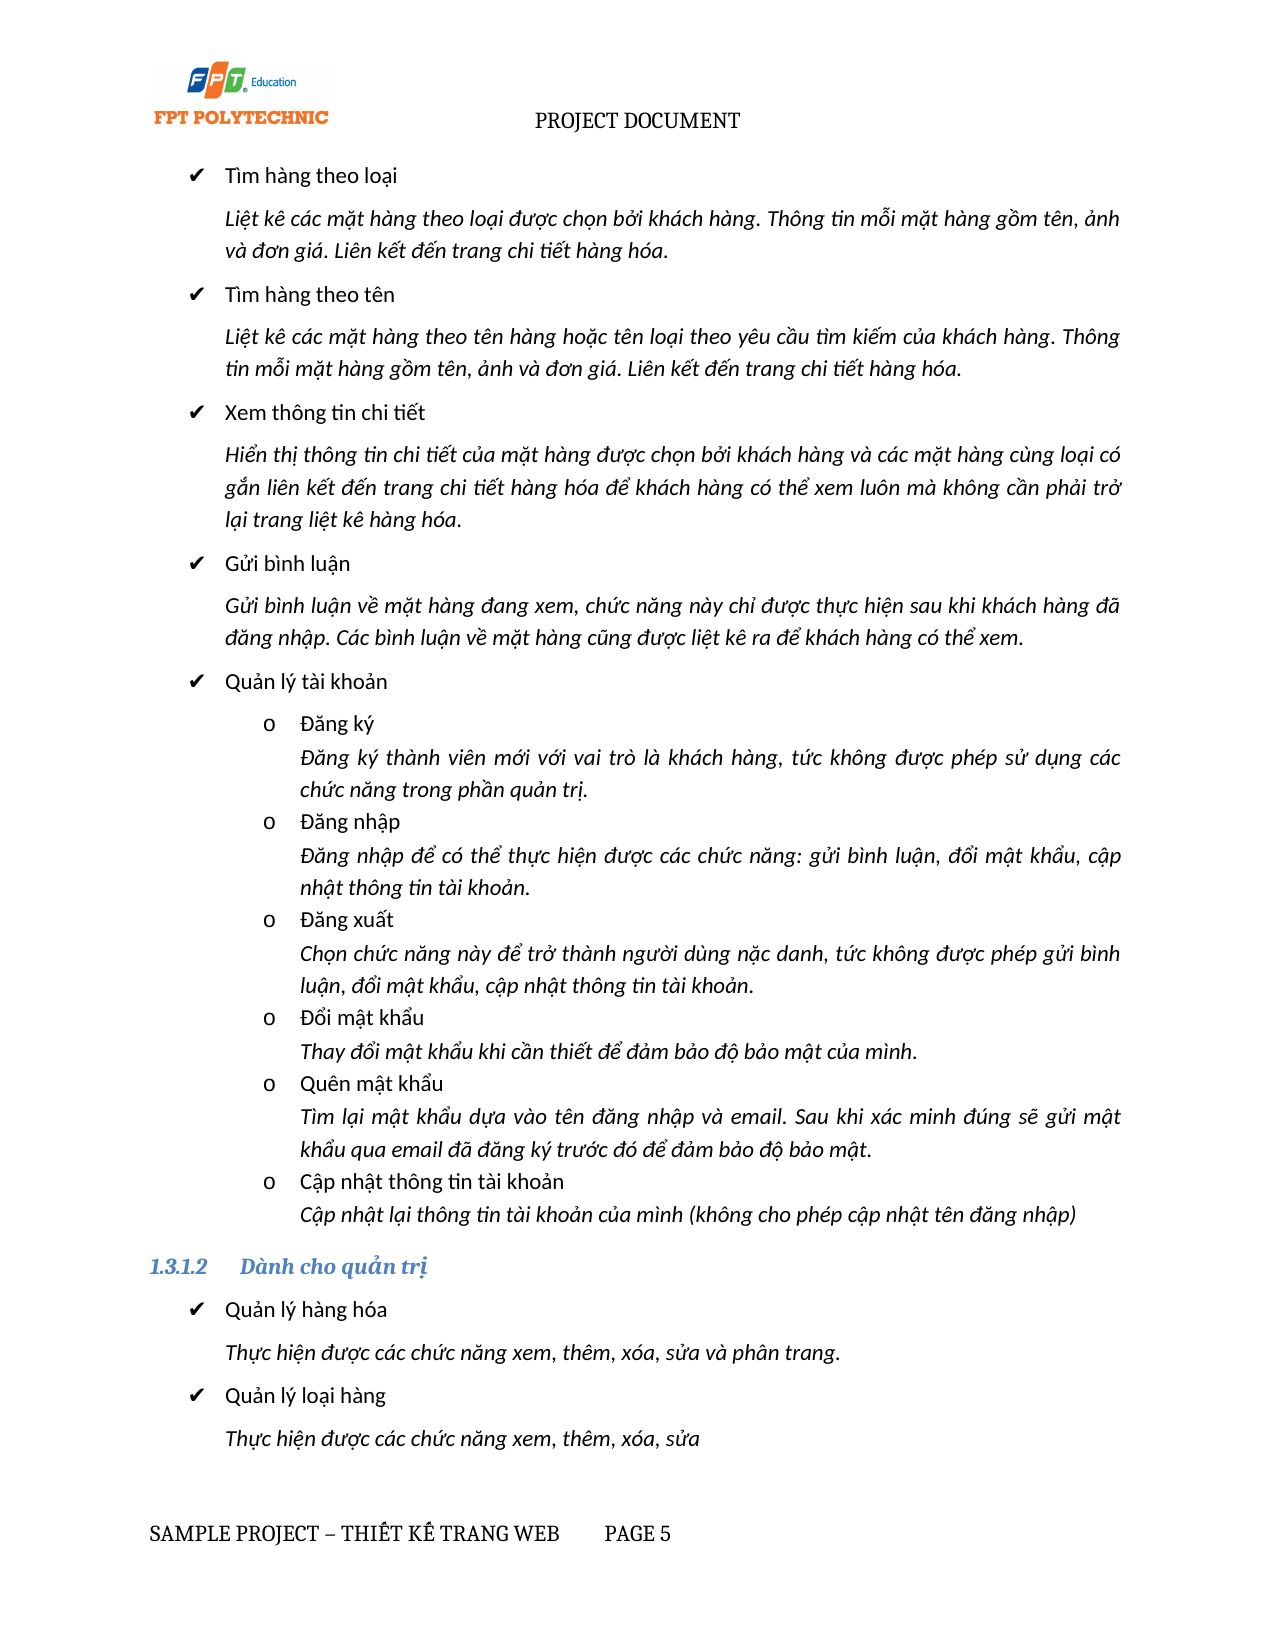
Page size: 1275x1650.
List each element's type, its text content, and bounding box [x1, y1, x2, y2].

list Đăng xuất [262, 905, 1125, 934]
list Đổi mật khẩu [262, 1003, 1125, 1032]
text Tìm lại mật khẩu dựa vào tên đăng nhập và email. Sau khi xác minh đúng sẽ gửi mật khẩu qua email đã đăng ký trước đó để đảm bảo độ bảo mật. [300, 1102, 1125, 1163]
list Quản lý hàng hóa [187, 1284, 1125, 1331]
list Cập nhật thông tin tài khoản [262, 1167, 1125, 1196]
list Quản lý tài khoản [187, 656, 1125, 702]
text Thực hiện được các chức năng xem, thêm, xóa, sửa và phân trang. [225, 1338, 1125, 1366]
list Quản lý loại hàng [187, 1370, 1125, 1417]
list Tìm hàng theo tên [187, 268, 1125, 315]
subtitle Dành cho quản trị [150, 1253, 1125, 1280]
text Cập nhật lại thông tin tài khoản của mình (không cho phép cập nhật tên đăng nhập) [300, 1200, 1125, 1228]
list Đăng ký [262, 709, 1125, 739]
text Gửi bình luận về mặt hàng đang xem, chức năng này chỉ được thực hiện sau khi khách hàng đã đăng nhập. Các bình luận về mặt hàng cũng được liệt kê ra để khách hàng có thể xem. [225, 591, 1125, 651]
list Xem thông tin chi tiết [187, 387, 1125, 434]
text Liệt kê các mặt hàng theo loại được chọn bởi khách hàng. Thông tin mỗi mặt hàng gồm tên, ảnh và đơn giá. Liên kết đến trang chi tiết hàng hóa. [225, 204, 1125, 264]
text Thực hiện được các chức năng xem, thêm, xóa, sửa [225, 1424, 1125, 1452]
text Liệt kê các mặt hàng theo tên hàng hoặc tên loại theo yêu cầu tìm kiếm của khách hàng. Thông tin mỗi mặt hàng gồm tên, ảnh và đơn giá. Liên kết đến trang chi tiết hàng hóa. [225, 322, 1125, 382]
text Hiển thị thông tin chi tiết của mặt hàng được chọn bởi khách hàng và các mặt hàng cùng loại có gắn liên kết đến trang chi tiết hàng hóa để khách hàng có thể xem luôn mà không cần phải trở lại trang liệt kê hàng hóa. [225, 441, 1125, 533]
picture [150, 59, 331, 129]
list Tìm hàng theo loại [187, 150, 1125, 197]
text Chọn chức năng này để trở thành người dùng nặc danh, tức không được phép gửi bình luận, đổi mật khẩu, cập nhật thông tin tài khoản. [300, 939, 1125, 999]
list Gửi bình luận [187, 537, 1125, 584]
list Quên mật khẩu [262, 1069, 1125, 1098]
text Thay đổi mật khẩu khi cần thiết để đảm bảo độ bảo mật của mình. [300, 1037, 1125, 1065]
text Đăng nhập để có thể thực hiện được các chức năng: gửi bình luận, đổi mật khẩu, cập nhật thông tin tài khoản. [300, 841, 1125, 901]
text Đăng ký thành viên mới với vai trò là khách hàng, tức không được phép sử dụng các chức năng trong phần quản trị. [300, 743, 1125, 803]
list Đăng nhập [262, 807, 1125, 837]
